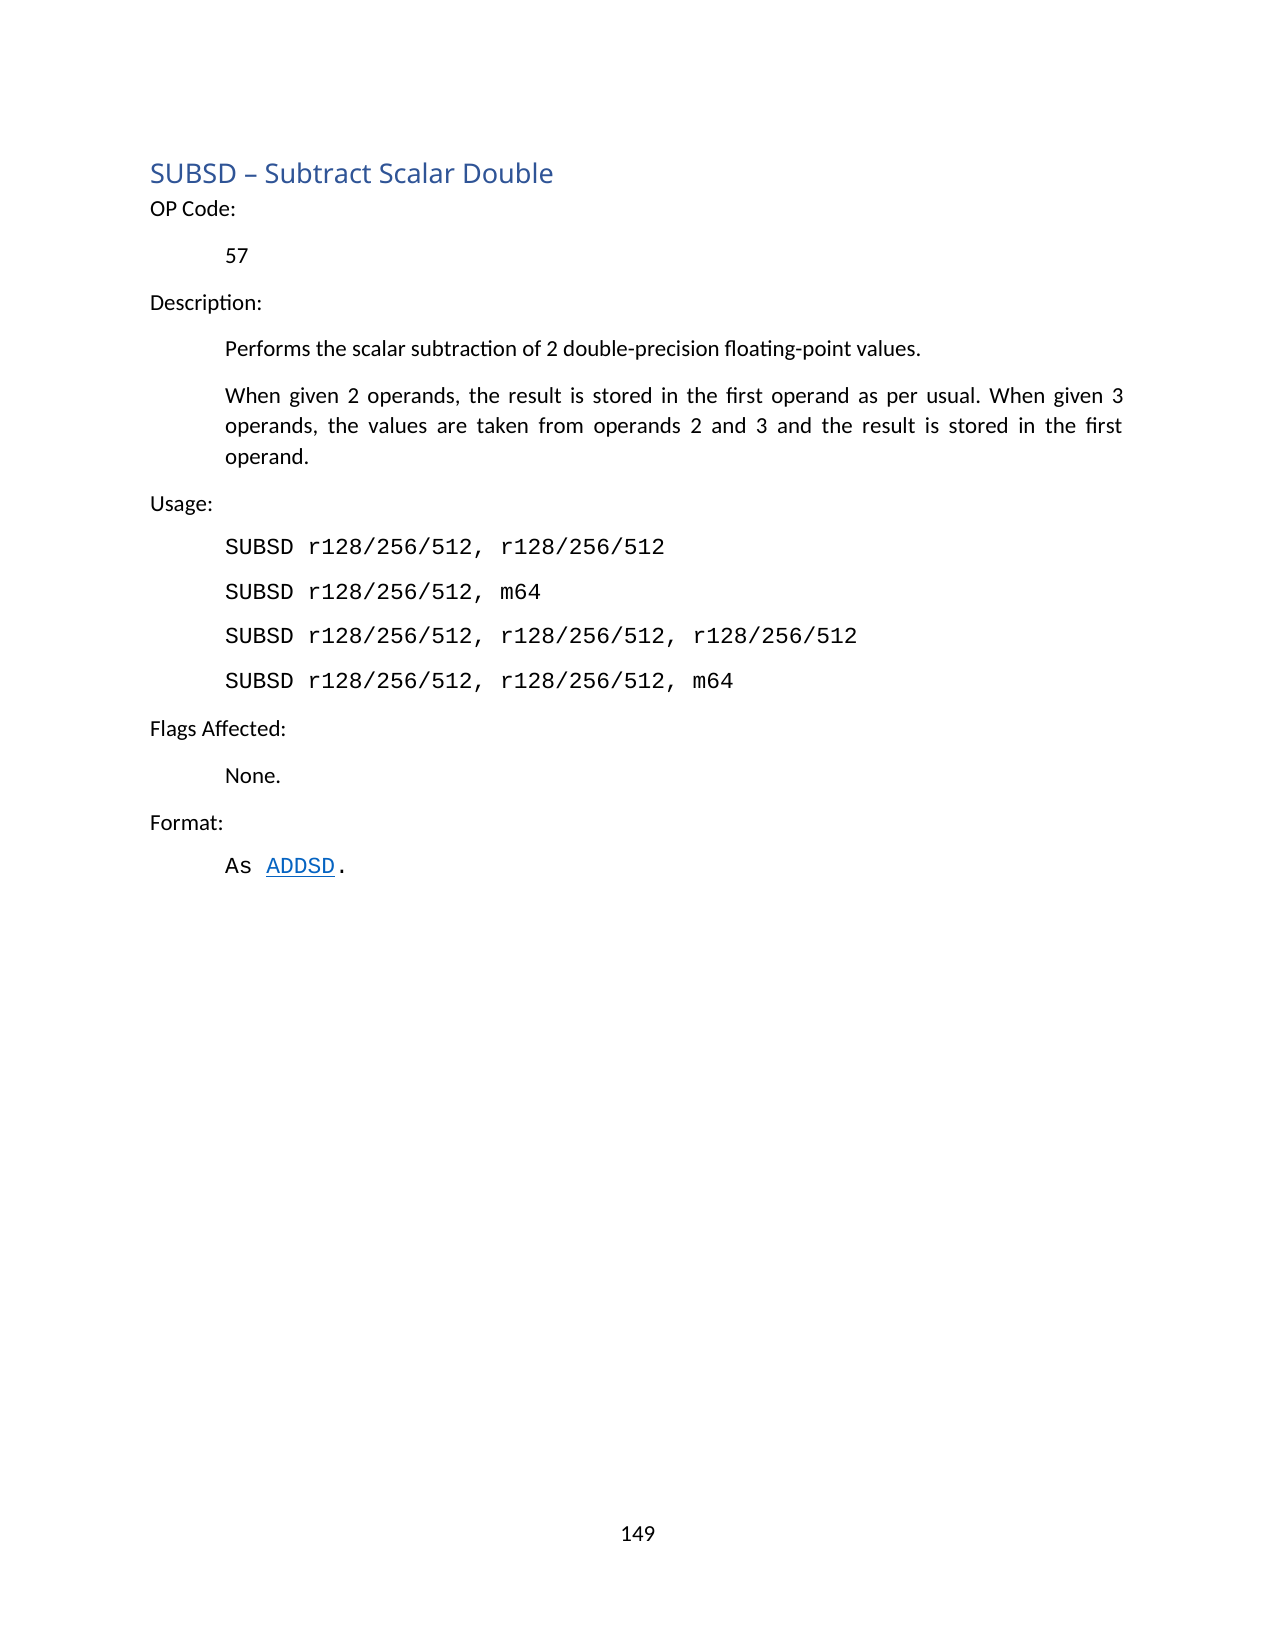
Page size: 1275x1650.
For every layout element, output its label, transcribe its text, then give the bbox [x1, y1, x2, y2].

text SUBSD r128/256/512, m64 [225, 580, 1125, 606]
text Format: [150, 808, 1125, 836]
text Usage: [150, 489, 1125, 517]
text SUBSD r128/256/512, r128/256/512 [225, 536, 1125, 562]
text OP Code: [150, 194, 1125, 222]
text When given 2 operands, the result is stored in the first operand as per usual. When given 3 operands, the values are taken from operands 2 and 3 and the result is stored in the first operand. [225, 381, 1125, 470]
text As ADDSD. [225, 854, 1125, 881]
text SUBSD r128/256/512, r128/256/512, m64 [225, 669, 1125, 695]
text SUBSD r128/256/512, r128/256/512, r128/256/512 [225, 625, 1125, 651]
text Flags Affected: [150, 714, 1125, 742]
text Performs the scalar subtraction of 2 double-precision floating-point values. [225, 334, 1125, 363]
text None. [225, 761, 1125, 789]
text 57 [225, 241, 1125, 269]
subtitle SUBSD – Subtract Scalar Double [150, 154, 1125, 191]
text Description: [150, 288, 1125, 316]
